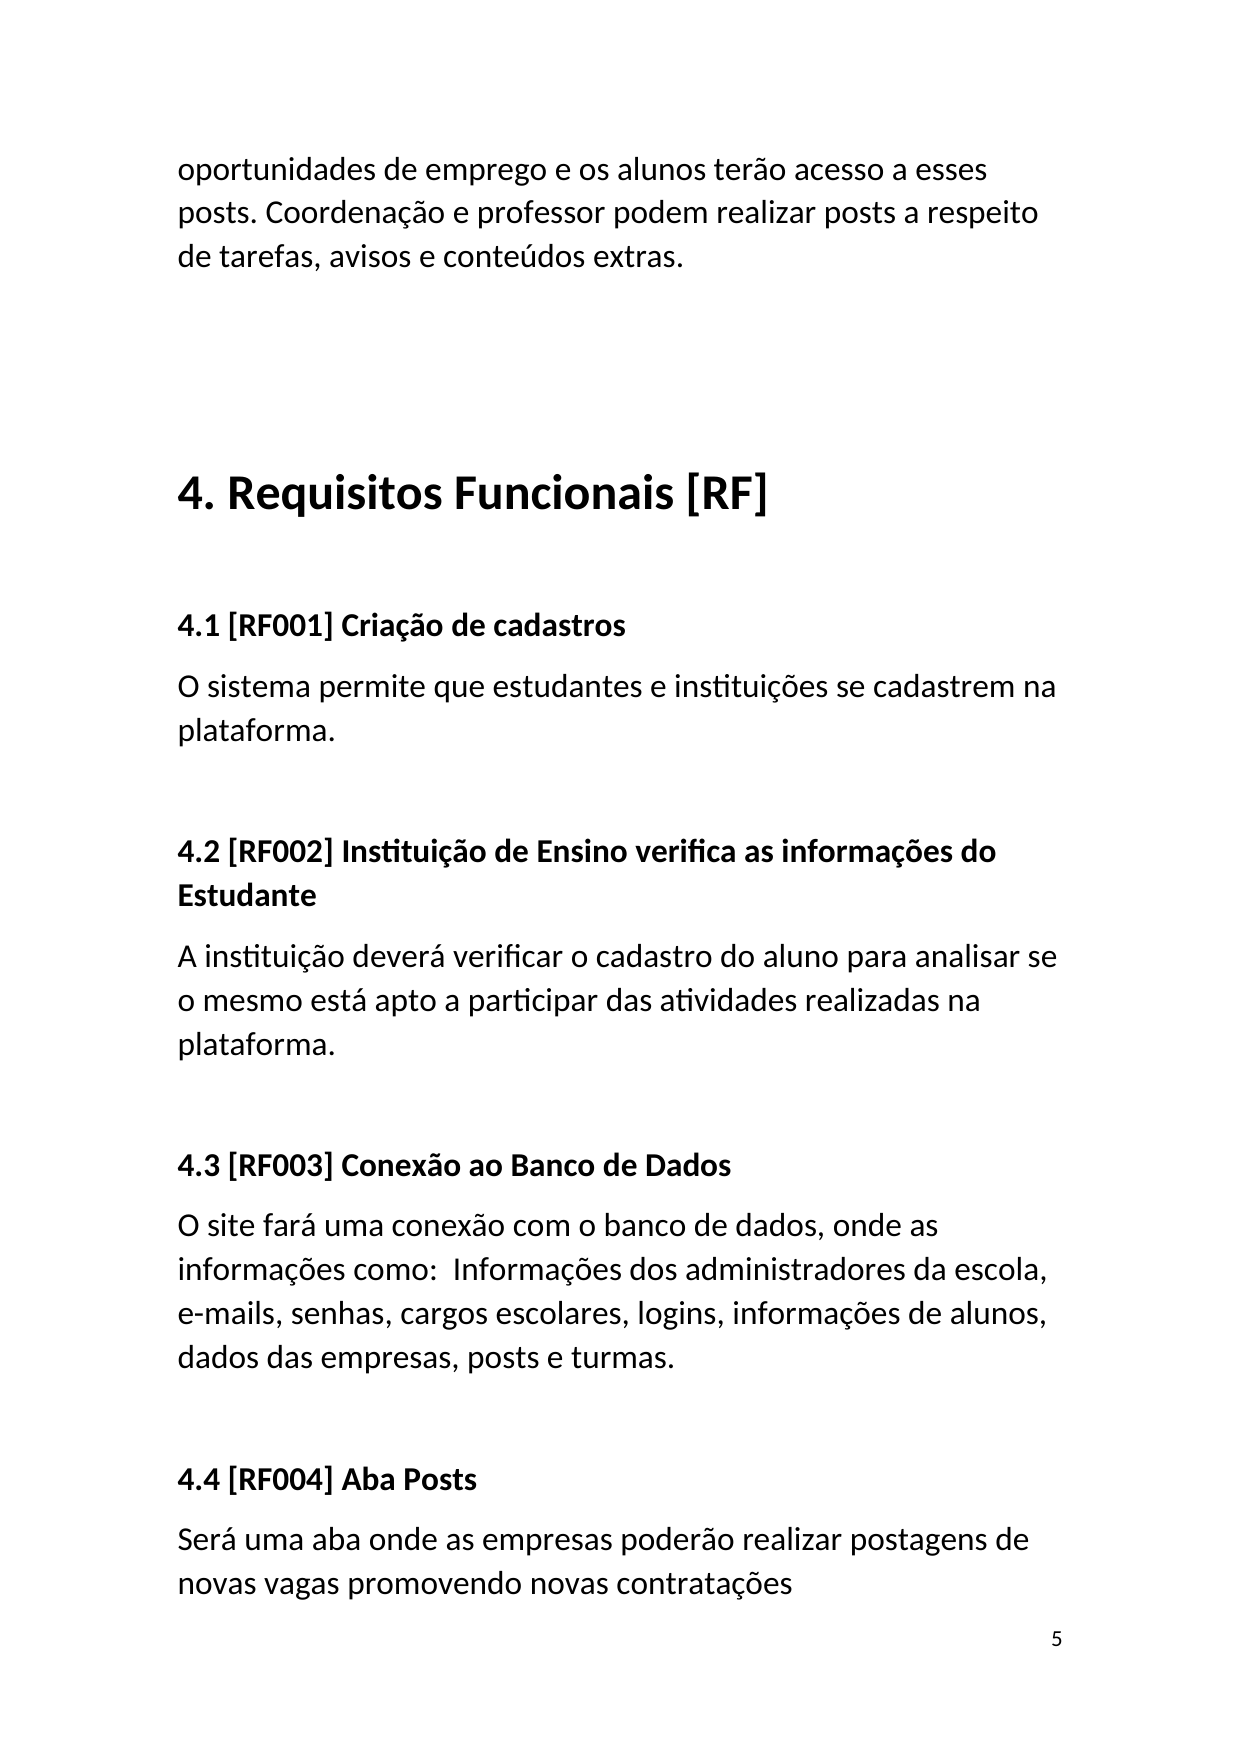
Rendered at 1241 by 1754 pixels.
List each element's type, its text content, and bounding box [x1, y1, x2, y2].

text Será uma aba onde as empresas poderão realizar postagens de novas vagas promovendo novas contratações [177, 1518, 1063, 1603]
text O site fará uma conexão com o banco de dados, onde as informações como: Informações dos administradores da escola, e-mails, senhas, cargos escolares, logins, informações de alunos, dados das empresas, posts e turmas. [177, 1204, 1063, 1377]
text 4.2 [RF002] Instituição de Ensino verifica as informações do Estudante [177, 830, 1063, 915]
text A instituição deverá verificar o cadastro do aluno para analisar se o mesmo está apto a participar das atividades realizadas na plataforma. [177, 935, 1063, 1063]
text 4. Requisitos Funcionais [RF] [177, 461, 1063, 522]
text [177, 148, 1063, 276]
text 4.3 [RF003] Conexão ao Banco de Dados [177, 1144, 1063, 1184]
text O sistema permite que estudantes e instituições se cadastrem na plataforma. [177, 665, 1063, 749]
text 4.4 [RF004] Aba Posts [177, 1458, 1063, 1498]
text 4.1 [RF001] Criação de cadastros [177, 604, 1063, 645]
